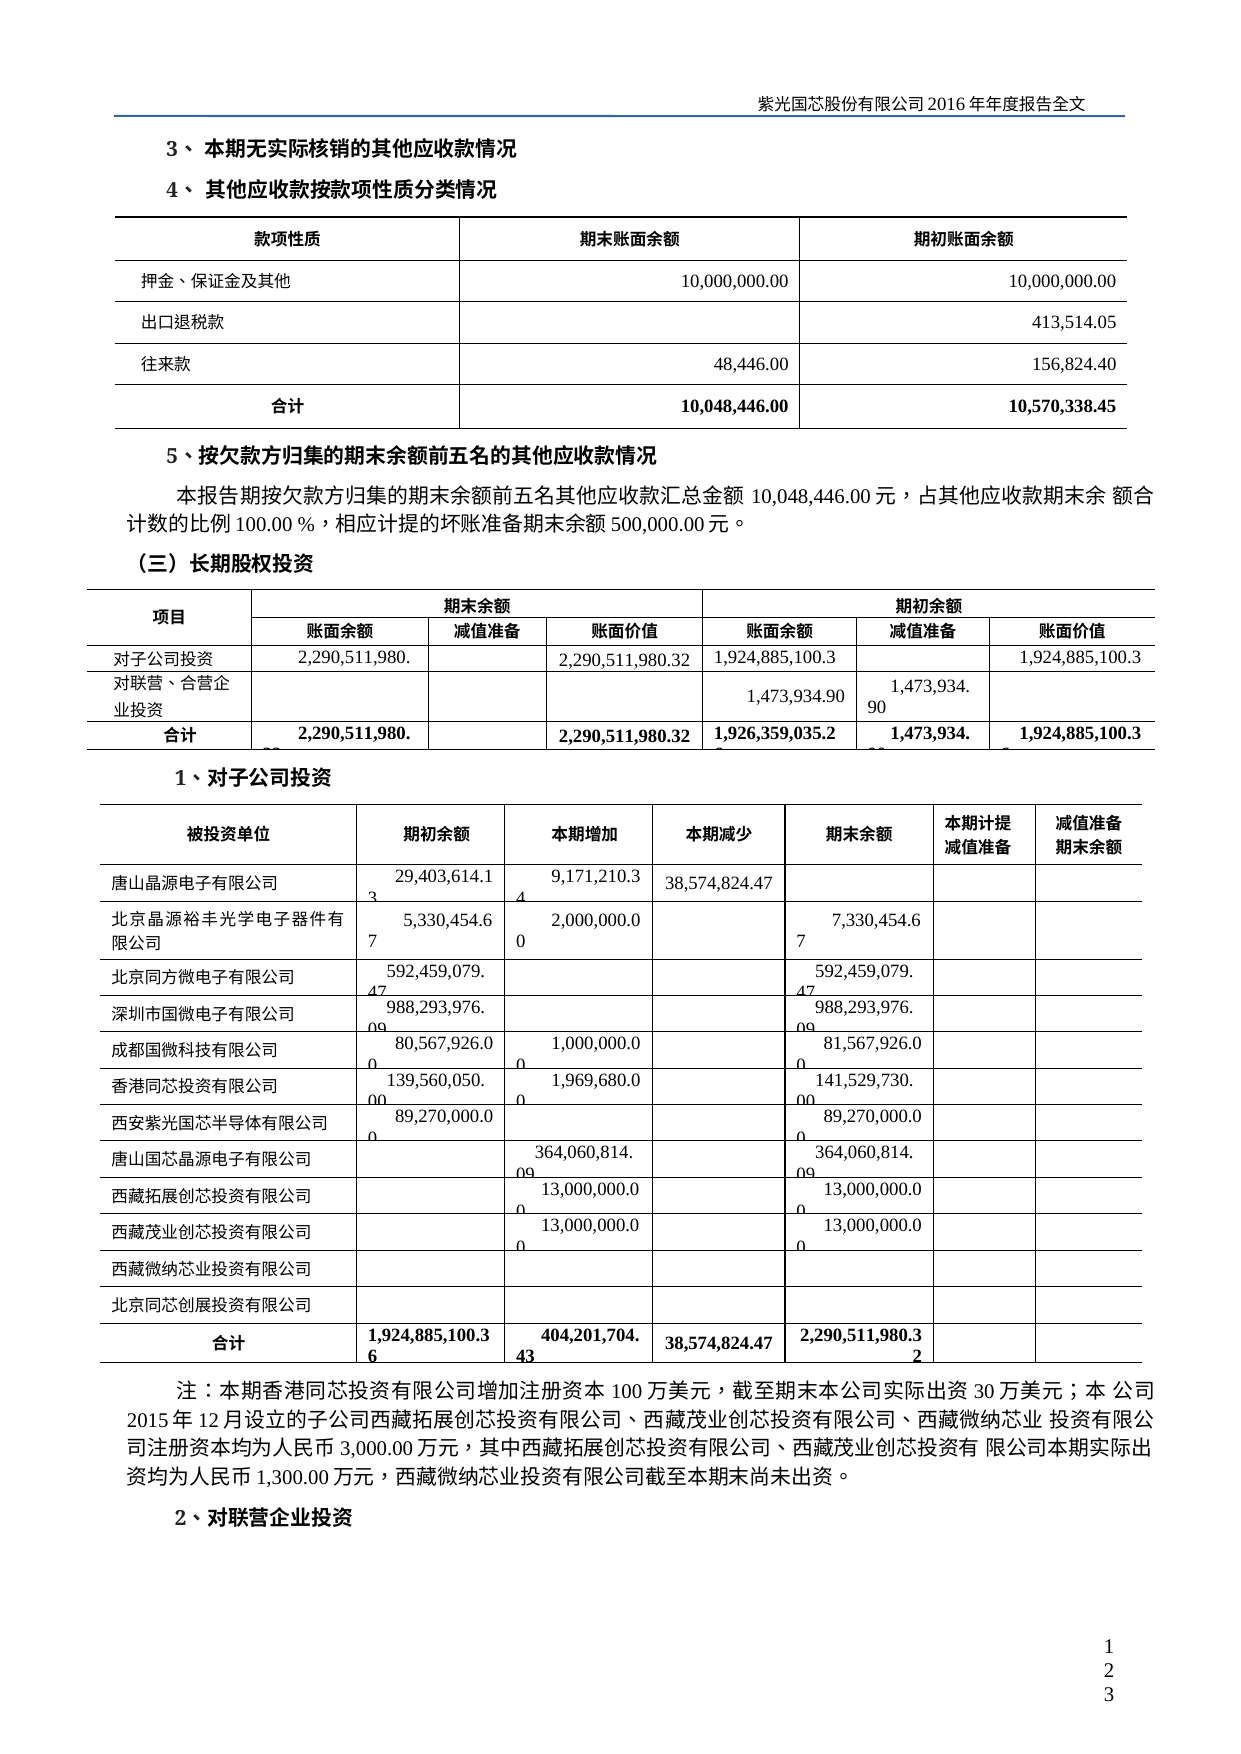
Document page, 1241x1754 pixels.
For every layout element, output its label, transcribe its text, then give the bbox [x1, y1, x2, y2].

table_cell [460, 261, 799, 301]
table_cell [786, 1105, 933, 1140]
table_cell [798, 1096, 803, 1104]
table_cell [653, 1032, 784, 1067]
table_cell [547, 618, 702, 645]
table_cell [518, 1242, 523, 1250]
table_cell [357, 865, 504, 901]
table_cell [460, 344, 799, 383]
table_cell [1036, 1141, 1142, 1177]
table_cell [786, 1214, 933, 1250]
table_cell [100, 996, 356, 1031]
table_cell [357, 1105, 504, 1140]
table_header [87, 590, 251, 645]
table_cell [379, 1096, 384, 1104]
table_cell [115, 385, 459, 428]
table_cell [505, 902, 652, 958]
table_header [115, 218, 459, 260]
text 4、 其他应收款按款项性质分类情况 [87, 176, 1155, 204]
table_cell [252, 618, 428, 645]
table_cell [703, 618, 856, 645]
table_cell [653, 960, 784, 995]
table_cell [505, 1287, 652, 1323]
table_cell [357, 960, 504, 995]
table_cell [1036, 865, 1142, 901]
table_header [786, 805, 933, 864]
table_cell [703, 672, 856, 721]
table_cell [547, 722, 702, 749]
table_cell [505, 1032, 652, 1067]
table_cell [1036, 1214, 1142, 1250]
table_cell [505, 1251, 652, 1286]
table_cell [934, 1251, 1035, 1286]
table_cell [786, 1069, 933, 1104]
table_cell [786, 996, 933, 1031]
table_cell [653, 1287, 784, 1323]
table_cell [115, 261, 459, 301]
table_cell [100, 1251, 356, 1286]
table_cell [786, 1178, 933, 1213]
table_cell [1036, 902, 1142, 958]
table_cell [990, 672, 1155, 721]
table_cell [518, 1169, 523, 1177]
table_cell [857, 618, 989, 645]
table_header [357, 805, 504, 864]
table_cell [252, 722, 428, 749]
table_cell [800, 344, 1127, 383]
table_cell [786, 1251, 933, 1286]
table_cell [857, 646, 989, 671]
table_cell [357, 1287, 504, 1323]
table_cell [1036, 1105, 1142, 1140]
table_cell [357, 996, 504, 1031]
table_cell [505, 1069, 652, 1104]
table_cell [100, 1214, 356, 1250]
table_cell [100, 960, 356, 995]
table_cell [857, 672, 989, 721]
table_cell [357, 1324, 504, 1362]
text 注：本期香港同芯投资有限公司增加注册资本100万美元，截至期末本公司实际出资30万美元；本 公司2015年12月设立的子公司西藏拓展创芯投资有限公司、西藏茂业创芯投资有限公司、西藏微纳芯业 投资有限公司注册资本均为人民币3,000.00万元，其中西藏拓展创芯投资有限公司、西藏茂业创芯投资有 限公司本期实际出资均为人民币1,300.00万元，西藏微纳芯业投资有限公司截至本期末尚未出资。 [127, 1376, 1155, 1490]
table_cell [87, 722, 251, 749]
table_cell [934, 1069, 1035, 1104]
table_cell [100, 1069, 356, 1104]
text （三）长期股权投资 [87, 549, 1155, 576]
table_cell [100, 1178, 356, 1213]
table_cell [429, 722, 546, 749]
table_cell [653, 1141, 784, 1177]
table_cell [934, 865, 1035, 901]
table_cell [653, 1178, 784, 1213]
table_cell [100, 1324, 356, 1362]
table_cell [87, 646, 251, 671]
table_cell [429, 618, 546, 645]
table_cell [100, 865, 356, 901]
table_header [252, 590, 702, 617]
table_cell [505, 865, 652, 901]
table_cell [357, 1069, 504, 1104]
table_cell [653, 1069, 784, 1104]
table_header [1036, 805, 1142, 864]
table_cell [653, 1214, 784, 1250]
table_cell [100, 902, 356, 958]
text 3、 本期无实际核销的其他应收款情况 [87, 134, 1155, 163]
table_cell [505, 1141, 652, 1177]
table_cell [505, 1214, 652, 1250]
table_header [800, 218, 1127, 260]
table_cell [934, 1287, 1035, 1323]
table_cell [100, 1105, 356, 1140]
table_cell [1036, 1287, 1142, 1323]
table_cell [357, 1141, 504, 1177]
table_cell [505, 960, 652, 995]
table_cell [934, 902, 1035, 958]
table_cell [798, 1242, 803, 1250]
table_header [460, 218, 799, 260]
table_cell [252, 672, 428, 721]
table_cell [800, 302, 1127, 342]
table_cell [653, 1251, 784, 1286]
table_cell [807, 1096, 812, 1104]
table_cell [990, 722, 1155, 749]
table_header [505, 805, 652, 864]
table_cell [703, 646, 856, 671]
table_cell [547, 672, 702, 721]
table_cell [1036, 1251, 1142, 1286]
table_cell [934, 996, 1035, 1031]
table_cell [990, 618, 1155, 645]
text 5、按欠款方归集的期末余额前五名的其他应收款情况 [87, 441, 1155, 469]
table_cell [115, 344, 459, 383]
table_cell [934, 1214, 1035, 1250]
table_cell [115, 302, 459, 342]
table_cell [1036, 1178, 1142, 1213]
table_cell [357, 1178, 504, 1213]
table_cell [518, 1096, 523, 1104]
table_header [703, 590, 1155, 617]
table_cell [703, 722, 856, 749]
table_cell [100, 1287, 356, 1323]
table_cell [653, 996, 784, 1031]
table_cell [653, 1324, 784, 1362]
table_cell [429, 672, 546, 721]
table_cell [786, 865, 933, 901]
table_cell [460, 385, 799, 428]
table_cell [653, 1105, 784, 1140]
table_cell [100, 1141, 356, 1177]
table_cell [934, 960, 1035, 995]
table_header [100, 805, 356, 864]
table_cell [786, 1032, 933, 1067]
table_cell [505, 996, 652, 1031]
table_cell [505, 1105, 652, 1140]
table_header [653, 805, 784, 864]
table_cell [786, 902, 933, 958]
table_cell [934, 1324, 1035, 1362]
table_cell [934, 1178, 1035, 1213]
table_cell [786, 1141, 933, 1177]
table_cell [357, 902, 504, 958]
text 本报告期按欠款方归集的期末余额前五名其他应收款汇总金额10,048,446.00元，占其他应收款期末余 额合计数的比例100.00 %，相应计提的坏账准备期末余额500,000.00元。 [127, 481, 1155, 536]
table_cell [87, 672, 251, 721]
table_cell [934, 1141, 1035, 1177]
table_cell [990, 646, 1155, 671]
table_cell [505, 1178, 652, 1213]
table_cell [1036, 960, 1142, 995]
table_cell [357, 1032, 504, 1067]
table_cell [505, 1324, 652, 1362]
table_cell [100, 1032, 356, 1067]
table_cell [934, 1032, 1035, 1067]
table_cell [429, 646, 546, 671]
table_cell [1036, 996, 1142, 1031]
text 2、对联营企业投资 [87, 1502, 1155, 1531]
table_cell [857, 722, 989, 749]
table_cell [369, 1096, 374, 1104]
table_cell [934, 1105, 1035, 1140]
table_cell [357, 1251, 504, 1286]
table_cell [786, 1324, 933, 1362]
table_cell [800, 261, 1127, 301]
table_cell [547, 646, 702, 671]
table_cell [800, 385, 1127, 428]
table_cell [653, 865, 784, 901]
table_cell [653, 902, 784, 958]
text 1、对子公司投资 [87, 763, 1155, 791]
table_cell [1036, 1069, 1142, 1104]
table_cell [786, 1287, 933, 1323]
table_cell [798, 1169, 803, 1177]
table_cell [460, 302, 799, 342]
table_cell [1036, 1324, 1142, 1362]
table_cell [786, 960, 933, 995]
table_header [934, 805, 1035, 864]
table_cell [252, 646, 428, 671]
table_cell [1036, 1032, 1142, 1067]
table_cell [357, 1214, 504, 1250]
